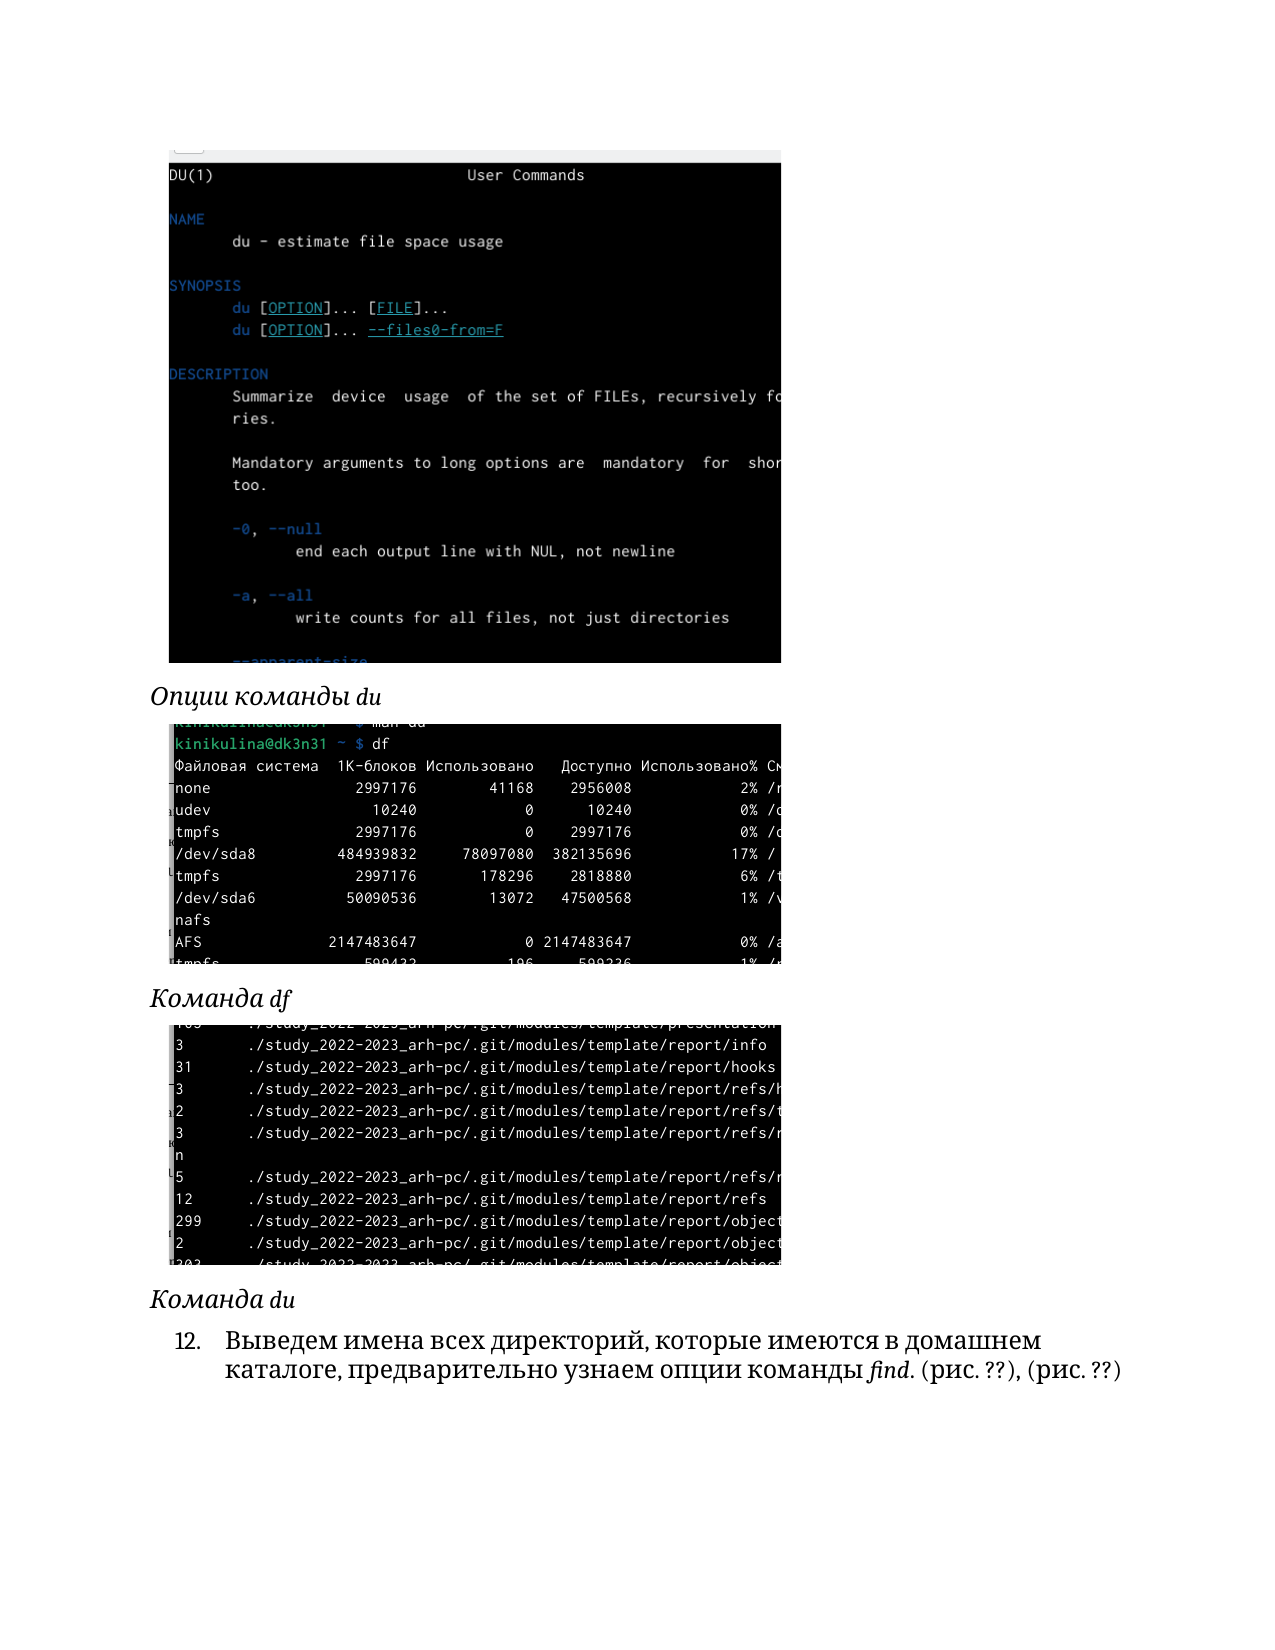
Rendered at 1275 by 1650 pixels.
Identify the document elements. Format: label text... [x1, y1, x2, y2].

list Выведем имена всех директорий, которые имеются в домашнем каталоге, предварительно узнаем опции команды find. (рис. ??), (рис. ??) [175, 1327, 1125, 1384]
picture [168, 150, 782, 663]
text Команда df [150, 984, 1125, 1013]
text Команда du [150, 1286, 1125, 1314]
picture [168, 1025, 782, 1265]
picture [168, 724, 782, 964]
text Опции команды du [150, 683, 1125, 712]
